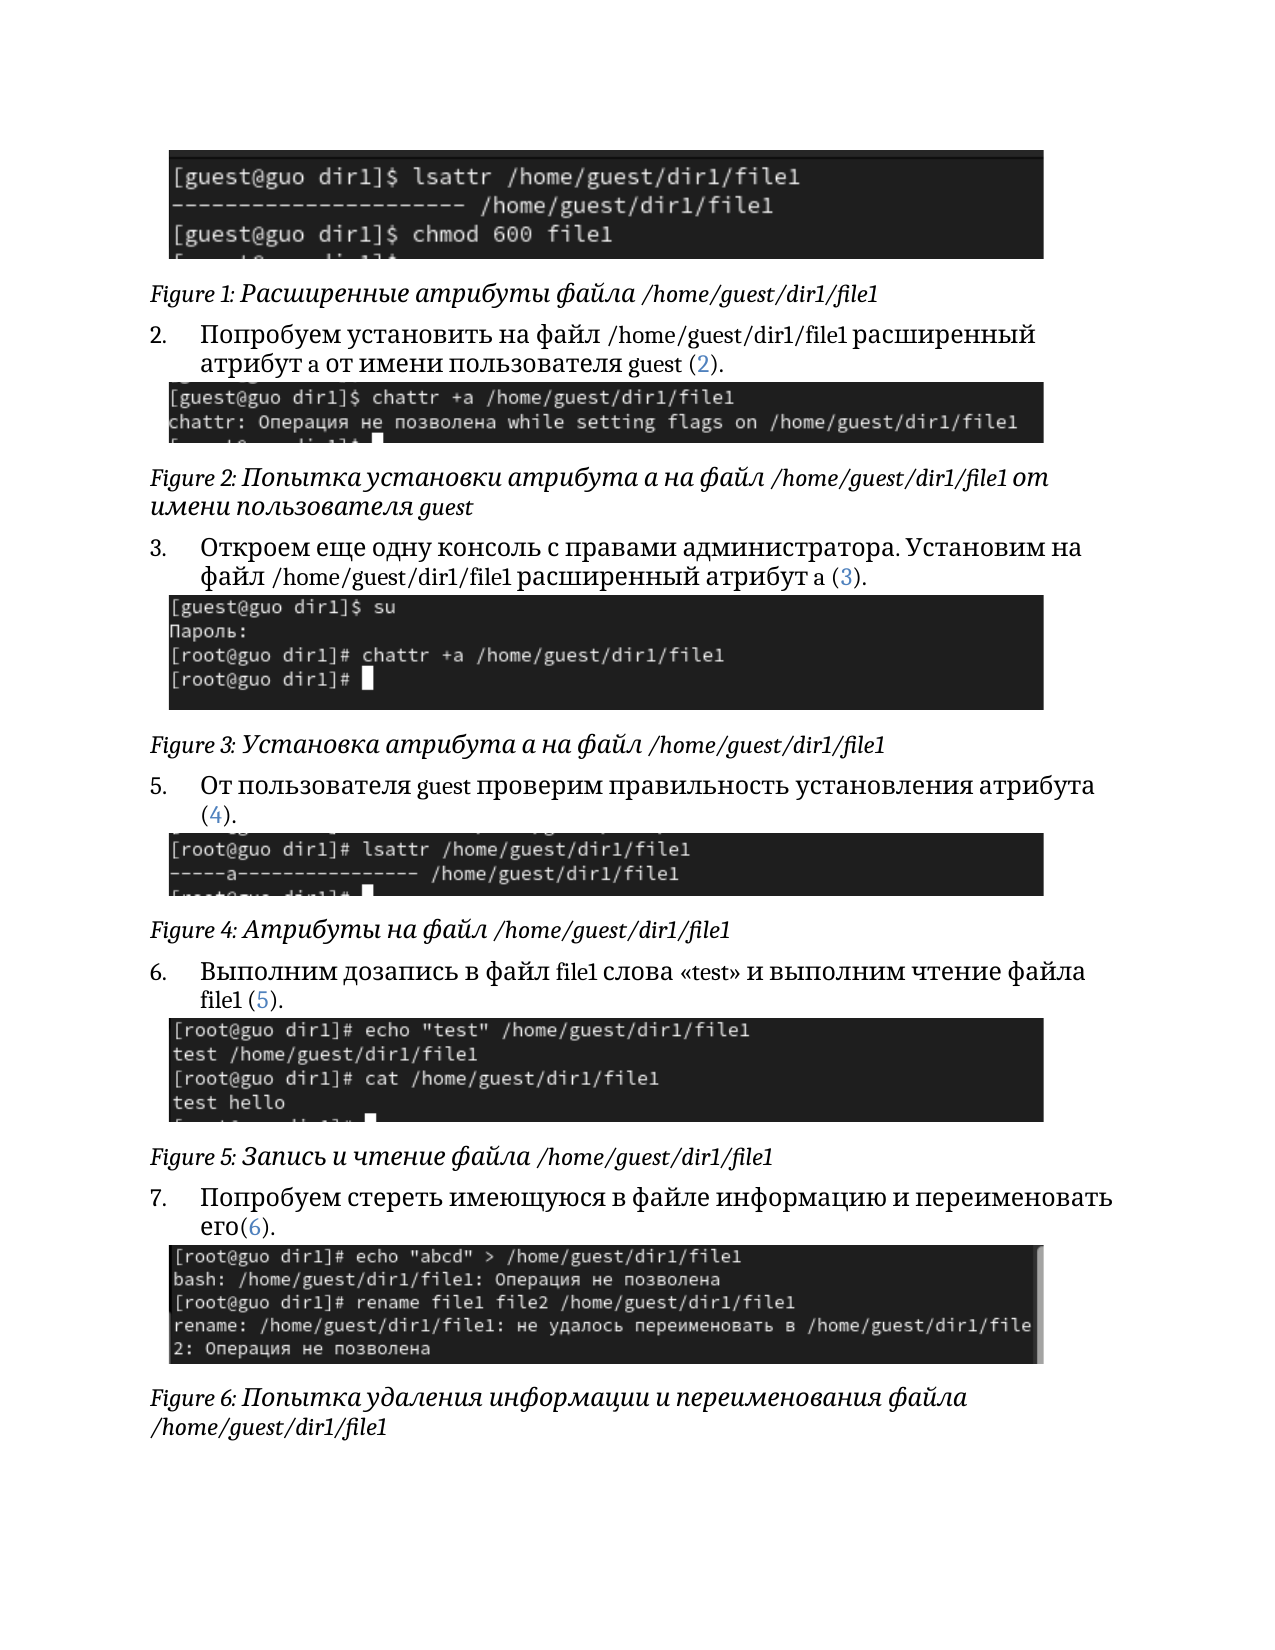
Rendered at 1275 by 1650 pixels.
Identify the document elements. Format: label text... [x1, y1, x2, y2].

list От пользователя guest проверим правильность установления атрибута (4). [150, 772, 1125, 829]
text Figure 4: Атрибуты на файл /home/guest/dir1/file1 [150, 916, 1125, 945]
picture [168, 150, 1044, 259]
picture [168, 833, 1044, 896]
list Попробуем стереть имеющуюся в файле информацию и переименовать его(6). [150, 1184, 1125, 1242]
list Попробуем установить на файл /home/guest/dir1/file1 расширенный атрибут a от имени пользователя guest (2). [150, 321, 1125, 378]
text Figure 1: Расширенные атрибуты файла /home/guest/dir1/file1 [150, 279, 1125, 308]
picture [168, 382, 1044, 443]
text Figure 5: Запись и чтение файла /home/guest/dir1/file1 [150, 1143, 1125, 1172]
picture [168, 595, 1044, 710]
text Figure 6: Попытка удаления информации и переименования файла /home/guest/dir1/file1 [150, 1384, 1125, 1442]
picture [168, 1018, 1044, 1122]
list Выполним дозапись в файл file1 слова «test» и выполним чтение файла file1 (5). [150, 957, 1125, 1015]
text Figure 3: Установка атрибута а на файл /home/guest/dir1/file1 [150, 731, 1125, 759]
picture [168, 1245, 1044, 1364]
text Figure 2: Попытка установки атрибута а на файл /home/guest/dir1/file1 от имени пользователя guest [150, 464, 1125, 521]
list Откроем еще одну консоль с правами администратора. Установим на файл /home/guest/dir1/file1 расширенный атрибут a (3). [150, 534, 1125, 591]
